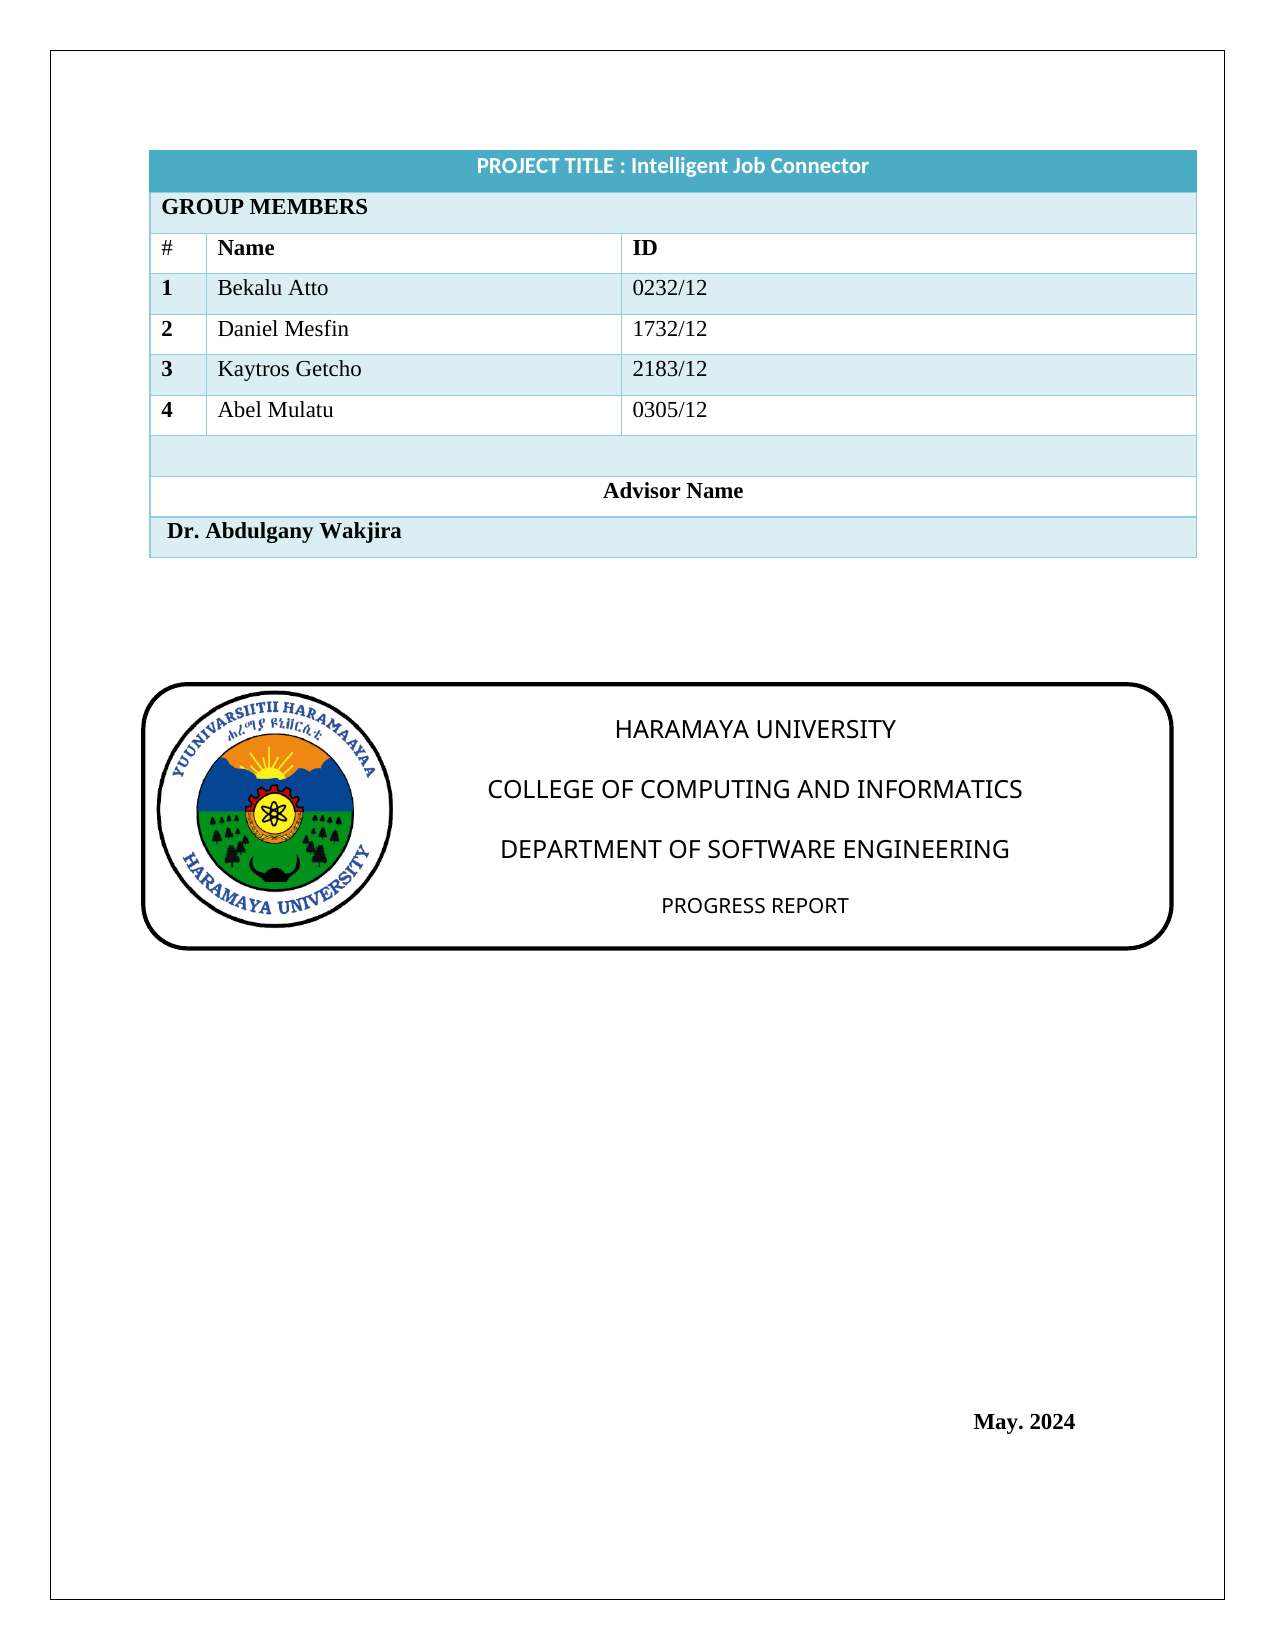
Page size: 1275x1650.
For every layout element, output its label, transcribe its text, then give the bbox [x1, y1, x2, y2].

table_cell Dr. Abdulgany Wakjira [151, 518, 1196, 557]
table_cell Kaytros Getcho [207, 355, 621, 395]
table_cell Advisor Name [151, 477, 1196, 516]
table_cell Abel Mulatu [207, 396, 621, 435]
table_cell [151, 436, 1196, 476]
table_cell 3 [151, 355, 206, 395]
table_cell 0232/12 [622, 274, 1196, 314]
table_cell 2183/12 [622, 355, 1196, 395]
table_cell 1 [151, 274, 206, 314]
table_cell Daniel Mesfin [207, 315, 621, 354]
table_cell 0305/12 [622, 396, 1196, 435]
table_cell 2 [151, 315, 206, 354]
table_cell ID [622, 234, 1196, 273]
table_cell # [151, 234, 206, 273]
table_cell Name [207, 234, 621, 273]
table_cell 1732/12 [622, 315, 1196, 354]
table_cell Bekalu Atto [207, 274, 621, 314]
table_header PROJECT TITLE : Intelligent Job Connector [151, 151, 1196, 192]
table_cell GROUP MEMBERS [151, 193, 1196, 233]
picture [149, 684, 399, 934]
table_cell 4 [151, 396, 206, 435]
